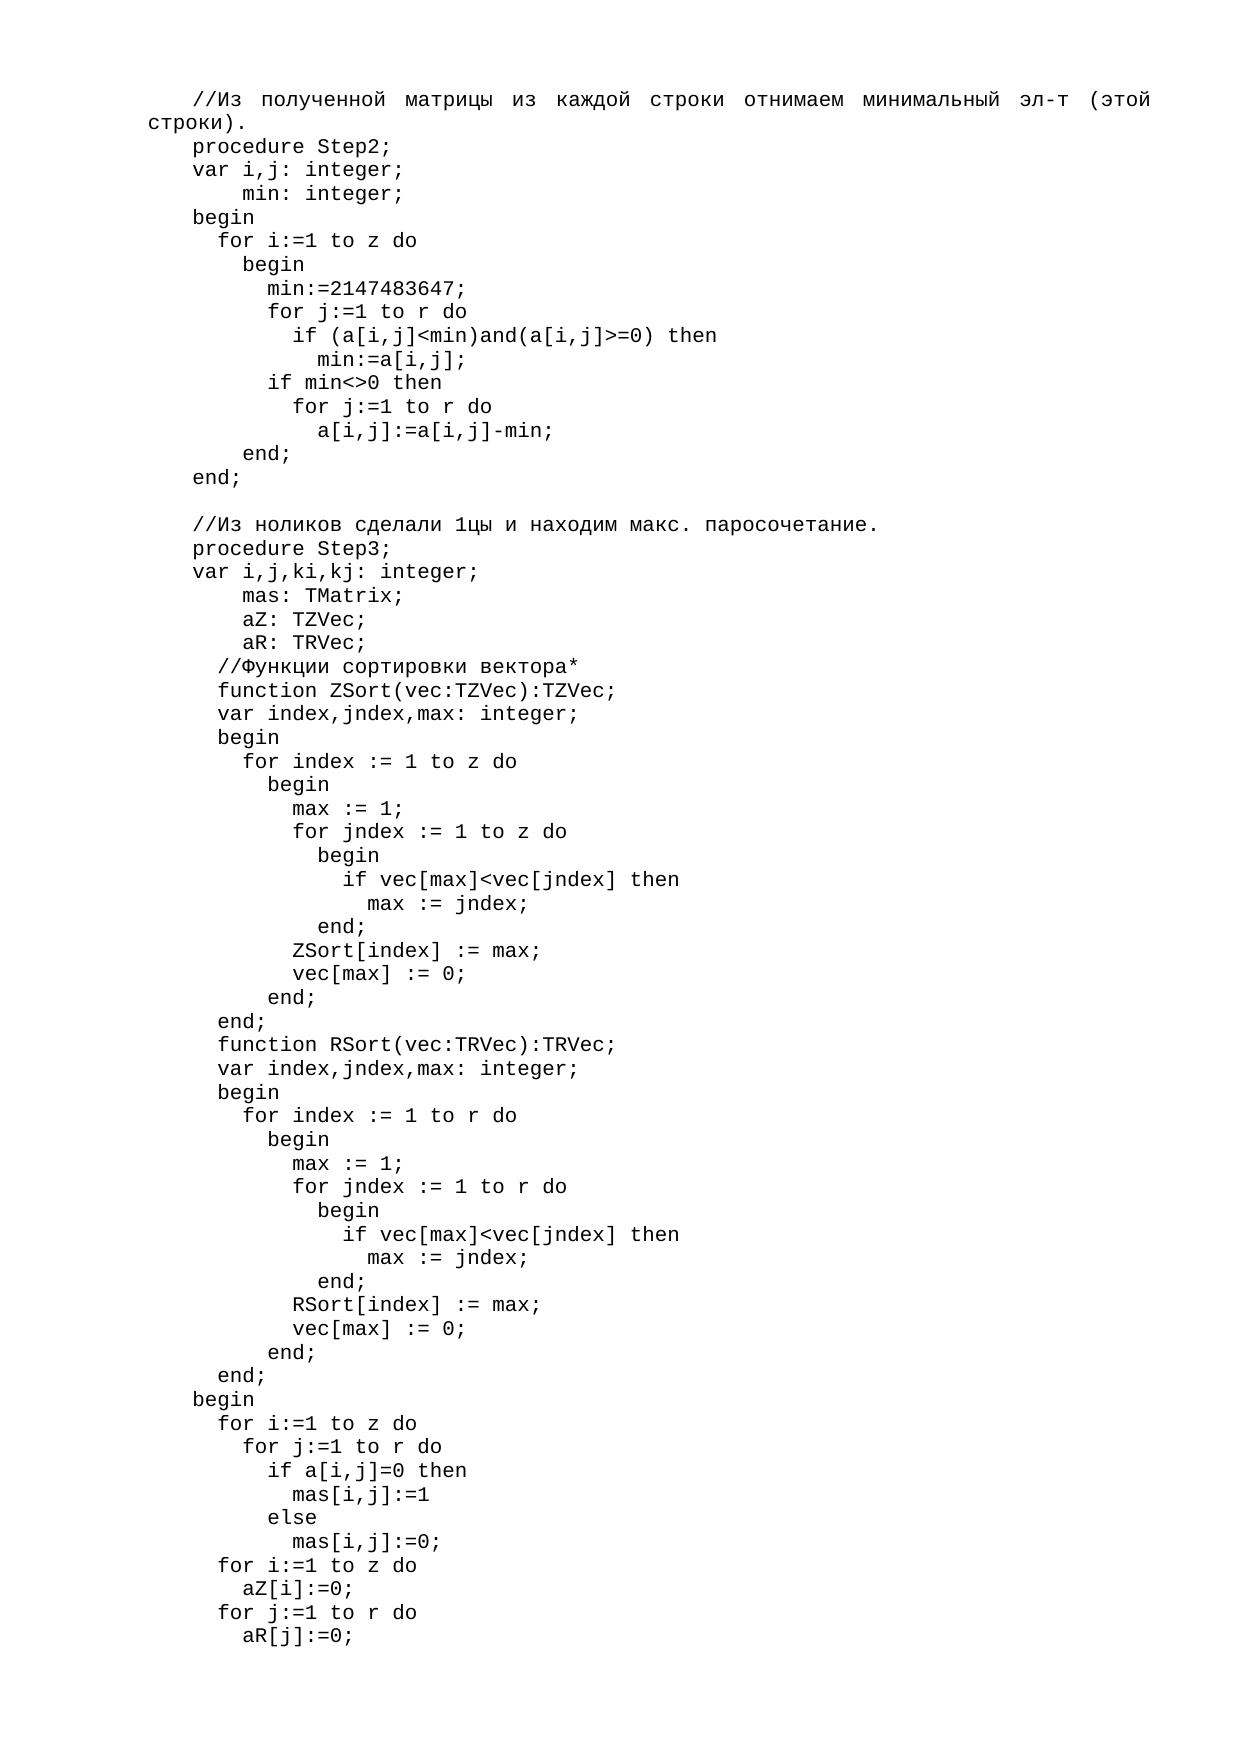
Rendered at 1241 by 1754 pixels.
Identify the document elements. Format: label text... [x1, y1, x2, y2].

text min: integer; [148, 183, 1152, 207]
text RSort[index] := max; [148, 1294, 1152, 1318]
text for i:=1 to z do [148, 1554, 1152, 1578]
text ZSort[index] := max; [148, 940, 1152, 963]
text aZ[i]:=0; [148, 1578, 1152, 1602]
text var i,j,ki,kj: integer; [148, 561, 1152, 585]
text for index := 1 to z do [148, 751, 1152, 774]
text if vec[max]<vec[jndex] then [148, 1223, 1152, 1247]
text else [148, 1507, 1152, 1531]
text for index := 1 to r do [148, 1105, 1152, 1129]
text for j:=1 to r do [148, 1602, 1152, 1626]
text begin [148, 1129, 1152, 1153]
text a[i,j]:=a[i,j]-min; [148, 419, 1152, 443]
text end; [148, 1365, 1152, 1389]
text begin [148, 1200, 1152, 1223]
text end; [148, 987, 1152, 1011]
text for i:=1 to z do [148, 1413, 1152, 1436]
text var index,jndex,max: integer; [148, 1058, 1152, 1082]
text mas[i,j]:=1 [148, 1484, 1152, 1507]
text var i,j: integer; [148, 159, 1152, 183]
text aR[j]:=0; [148, 1626, 1152, 1649]
text procedure Step3; [148, 538, 1152, 561]
text begin [148, 774, 1152, 798]
text for j:=1 to r do [148, 1436, 1152, 1460]
text if a[i,j]=0 then [148, 1460, 1152, 1484]
text end; [148, 1011, 1152, 1034]
text end; [148, 467, 1152, 491]
text for jndex := 1 to z do [148, 822, 1152, 845]
text var index,jndex,max: integer; [148, 703, 1152, 727]
text end; [148, 1271, 1152, 1294]
text for j:=1 to r do [148, 396, 1152, 419]
text max := jndex; [148, 1247, 1152, 1271]
text //Из ноликов сделали 1цы и находим макс. паросочетание. [148, 514, 1152, 538]
text function ZSort(vec:TZVec):TZVec; [148, 680, 1152, 703]
text end; [148, 443, 1152, 467]
text for j:=1 to r do [148, 301, 1152, 325]
text end; [148, 916, 1152, 940]
text aR: TRVec; [148, 632, 1152, 656]
text for i:=1 to z do [148, 230, 1152, 254]
text min:=2147483647; [148, 278, 1152, 301]
text procedure Step2; [148, 136, 1152, 159]
text if vec[max]<vec[jndex] then [148, 869, 1152, 892]
text begin [148, 254, 1152, 278]
text begin [148, 1082, 1152, 1105]
text mas[i,j]:=0; [148, 1531, 1152, 1554]
text function RSort(vec:TRVec):TRVec; [148, 1034, 1152, 1058]
text begin [148, 1389, 1152, 1413]
text begin [148, 207, 1152, 230]
text max := 1; [148, 798, 1152, 822]
text min:=a[i,j]; [148, 349, 1152, 372]
text vec[max] := 0; [148, 963, 1152, 987]
text //Из полученной матрицы из каждой строки отнимаем минимальный эл-т (этой строки). [148, 88, 1152, 136]
text aZ: TZVec; [148, 609, 1152, 632]
text max := 1; [148, 1153, 1152, 1176]
text //Функции сортировки вектора* [148, 656, 1152, 680]
text end; [148, 1342, 1152, 1365]
text vec[max] := 0; [148, 1318, 1152, 1342]
text max := jndex; [148, 892, 1152, 916]
text if (a[i,j]<min)and(a[i,j]>=0) then [148, 325, 1152, 349]
text if min<>0 then [148, 372, 1152, 396]
text mas: TMatrix; [148, 585, 1152, 609]
text begin [148, 845, 1152, 869]
text for jndex := 1 to r do [148, 1176, 1152, 1200]
text begin [148, 727, 1152, 751]
